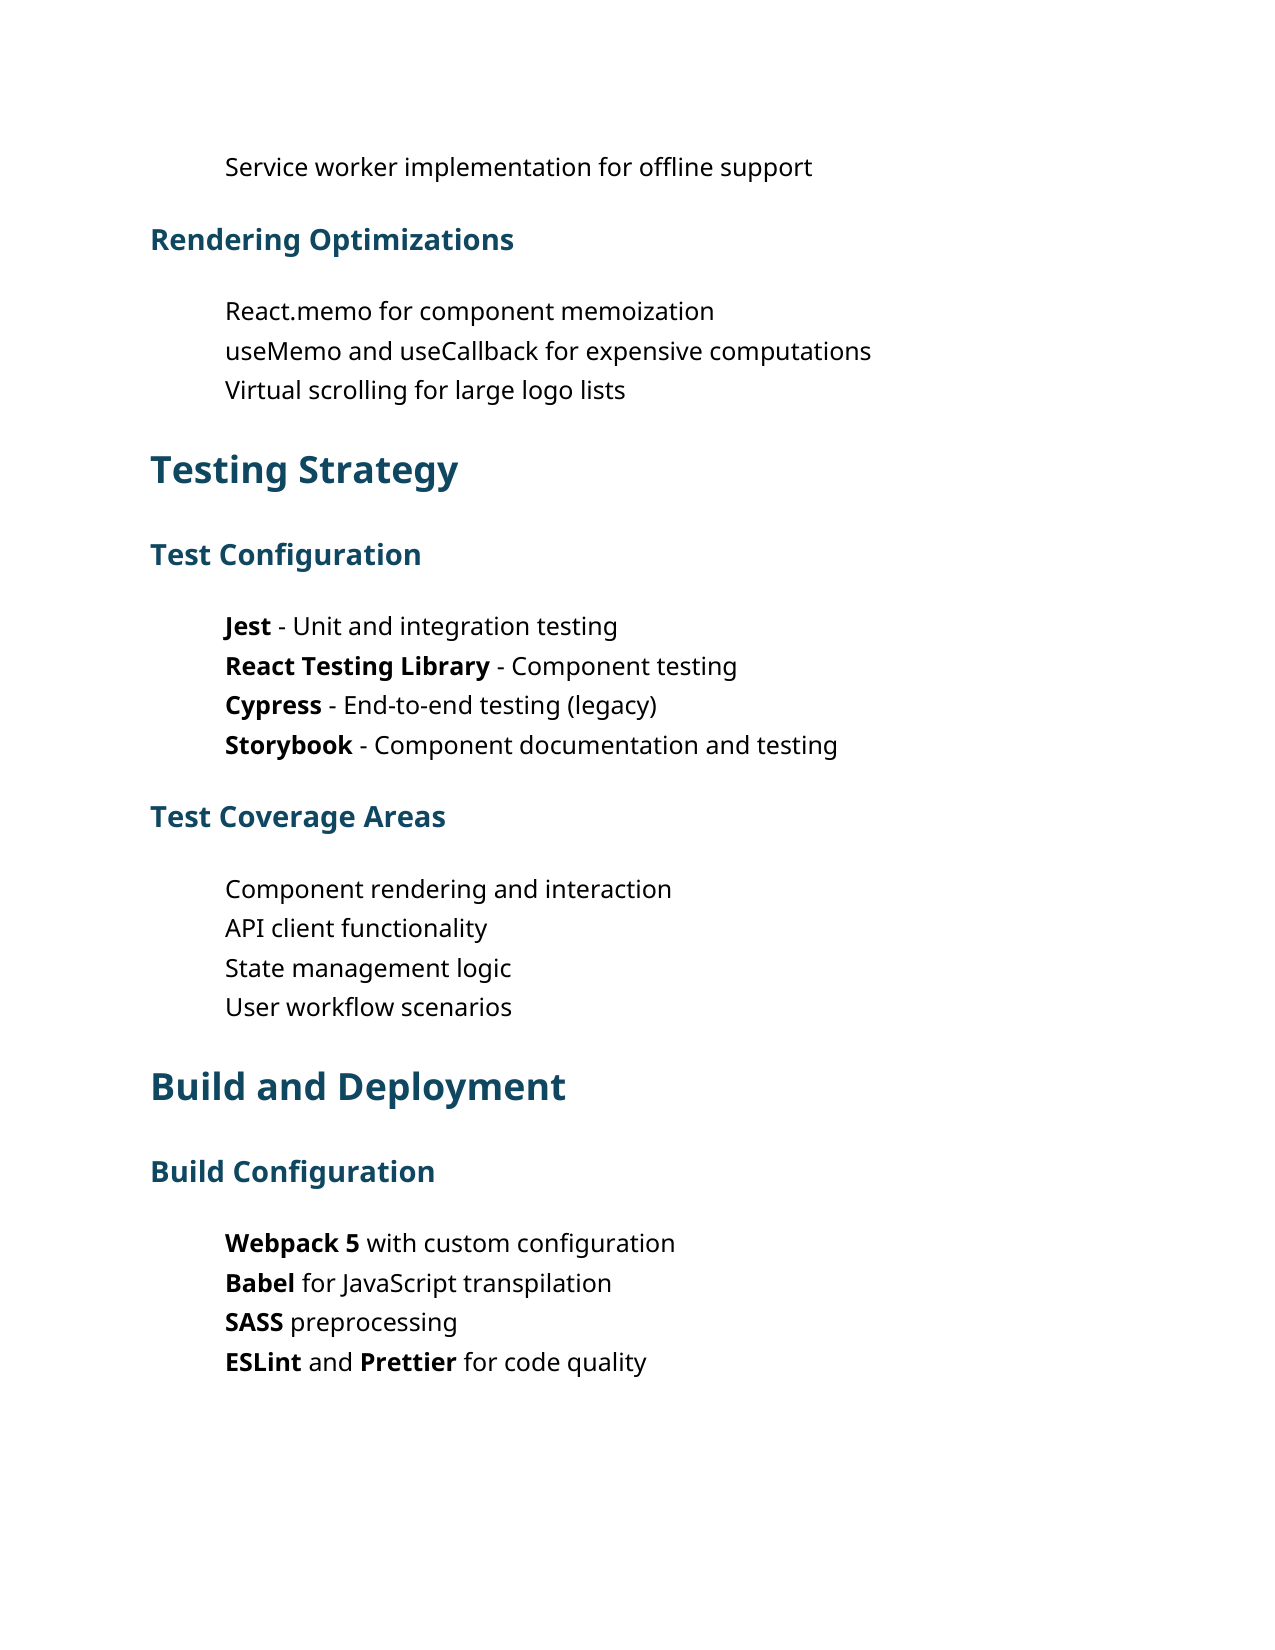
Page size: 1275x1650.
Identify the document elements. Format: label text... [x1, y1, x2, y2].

subtitle Testing Strategy [150, 443, 1125, 494]
list Component rendering and interaction [225, 871, 1125, 906]
subtitle Test Configuration [150, 534, 1125, 573]
subtitle Build and Deployment [150, 1061, 1125, 1112]
list State management logic [225, 950, 1125, 984]
list API client functionality [225, 911, 1125, 945]
list Jest - Unit and integration testing [225, 609, 1125, 643]
list Cypress - End-to-end testing (legacy) [225, 688, 1125, 722]
subtitle Rendering Optimizations [150, 219, 1125, 258]
subtitle Test Coverage Areas [150, 796, 1125, 836]
list Virtual scrolling for large logo lists [225, 373, 1125, 407]
list React.memo for component memoization [225, 294, 1125, 328]
list Storybook - Component documentation and testing [225, 727, 1125, 762]
list Webpack 5 with custom configuration [225, 1226, 1125, 1260]
list Service worker implementation for offline support [225, 150, 1125, 184]
list SASS preprocessing [225, 1305, 1125, 1339]
list React Testing Library - Component testing [225, 648, 1125, 683]
list User workflow scenarios [225, 990, 1125, 1024]
list useMemo and useCallback for expensive computations [225, 333, 1125, 367]
list ESLint and Prettier for code quality [225, 1344, 1125, 1378]
subtitle Build Configuration [150, 1151, 1125, 1191]
list Babel for JavaScript transpilation [225, 1266, 1125, 1299]
